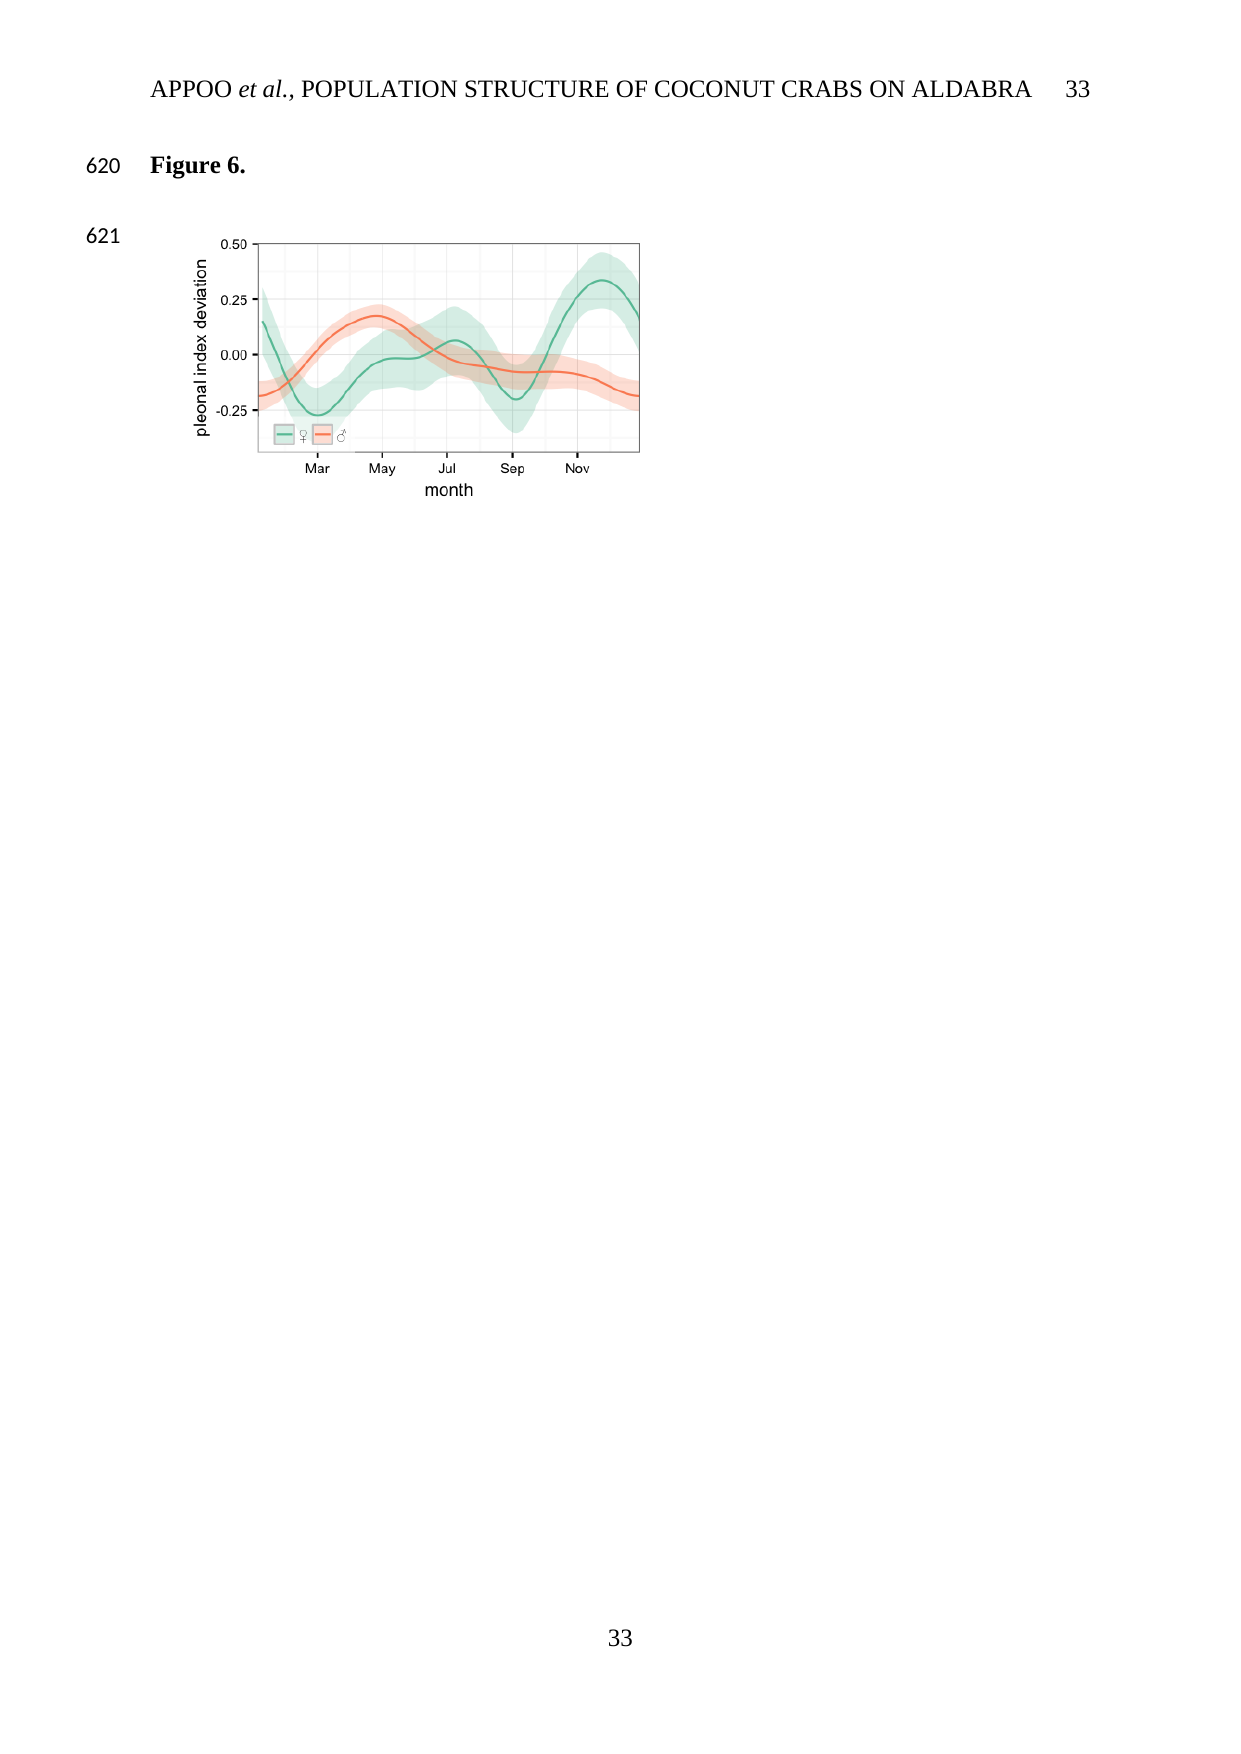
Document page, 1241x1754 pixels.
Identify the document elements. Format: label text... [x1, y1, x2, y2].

text Figure 6. [150, 150, 1090, 179]
picture [178, 231, 651, 510]
